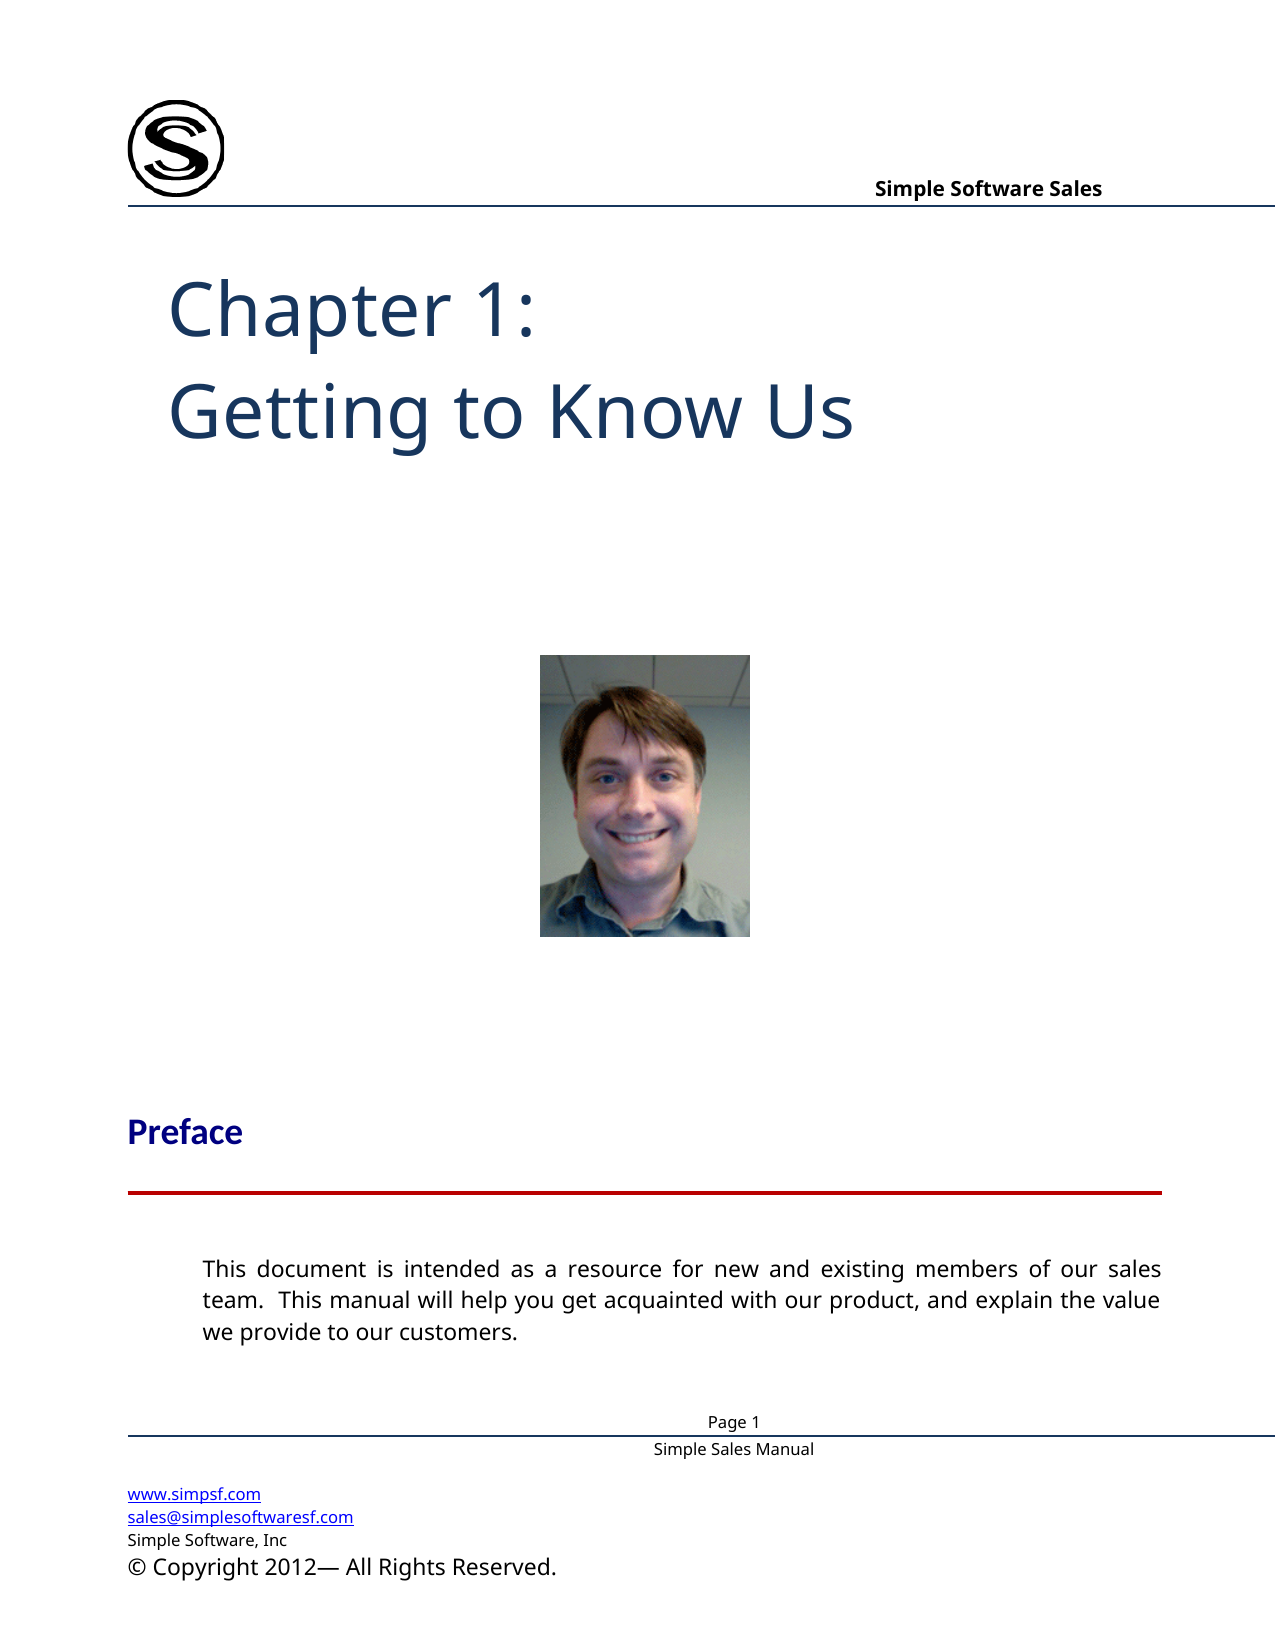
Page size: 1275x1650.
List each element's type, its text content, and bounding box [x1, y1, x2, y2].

title Getting to Know Us [167, 358, 1144, 460]
picture [540, 655, 750, 937]
text Preface [127, 1108, 1162, 1154]
title Chapter 1: [167, 256, 1144, 358]
text This document is intended as a resource for new and existing members of our sales team. This manual will help you get acquainted with our product, and explain the value we provide to our customers. [202, 1253, 1162, 1347]
picture [127, 100, 225, 197]
